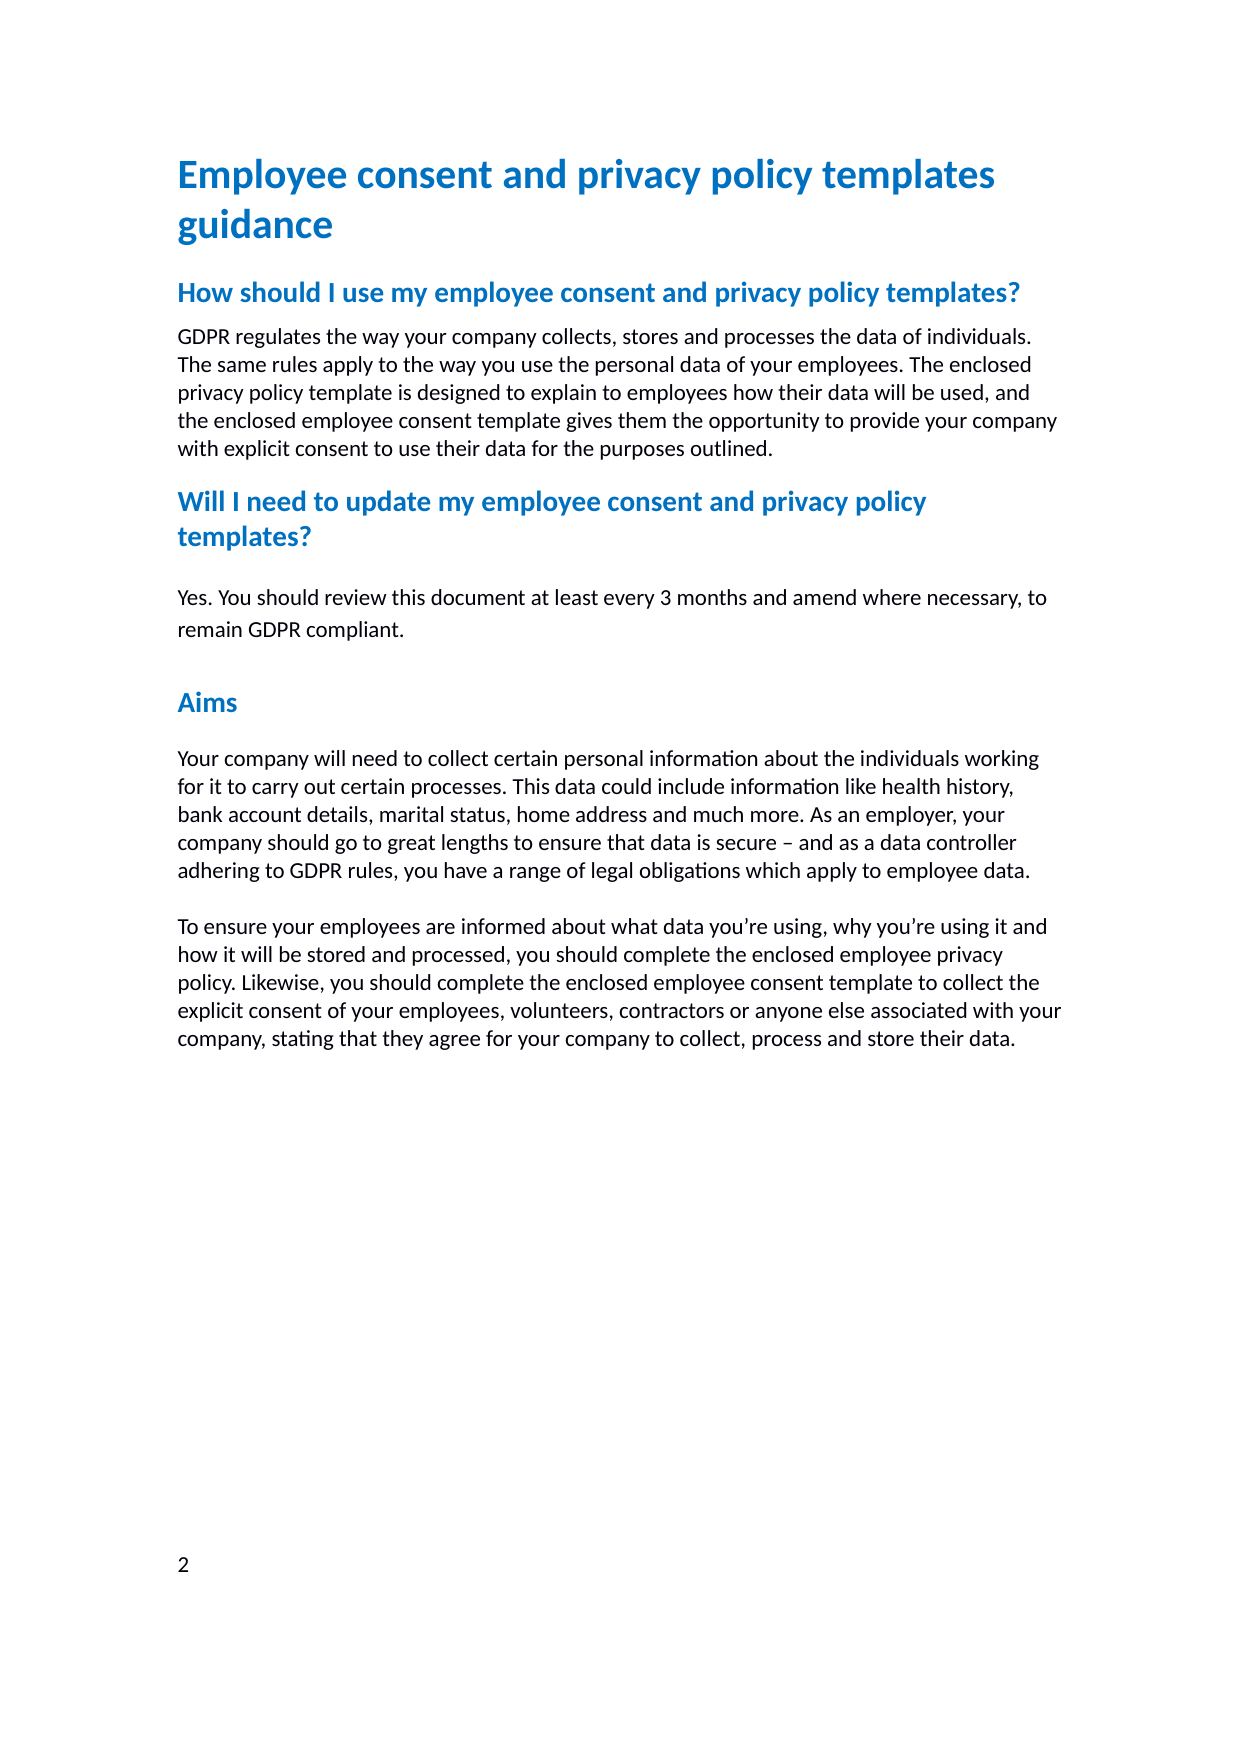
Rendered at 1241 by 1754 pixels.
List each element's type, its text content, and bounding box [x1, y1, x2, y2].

text Your company will need to collect certain personal information about the individuals working for it to carry out certain processes. This data could include information like health history, bank account details, marital status, home address and much more. As an employer, your company should go to great lengths to ensure that data is secure – and as a data controller adhering to GDPR rules, you have a range of legal obligations which apply to employee data. [177, 744, 1063, 884]
subtitle How should I use my employee consent and privacy policy templates? [177, 274, 1063, 309]
subtitle Aims [177, 684, 1063, 720]
subtitle Will I need to update my employee consent and privacy policy templates? [177, 483, 1063, 554]
subtitle Employee consent and privacy policy templates guidance [177, 148, 1063, 249]
text To ensure your employees are informed about what data you’re using, why you’re using it and how it will be stored and processed, you should complete the enclosed employee privacy policy. Likewise, you should complete the enclosed employee consent template to collect the explicit consent of your employees, volunteers, contractors or anyone else associated with your company, stating that they agree for your company to collect, process and store their data. [177, 912, 1063, 1053]
text Yes. You should review this document at least every 3 months and amend where necessary, to remain GDPR compliant. [177, 583, 1063, 643]
text GDPR regulates the way your company collects, stores and processes the data of individuals. The same rules apply to the way you use the personal data of your employees. The enclosed privacy policy template is designed to explain to employees how their data will be used, and the enclosed employee consent template gives them the opportunity to provide your company with explicit consent to use their data for the purposes outlined. [177, 322, 1063, 462]
